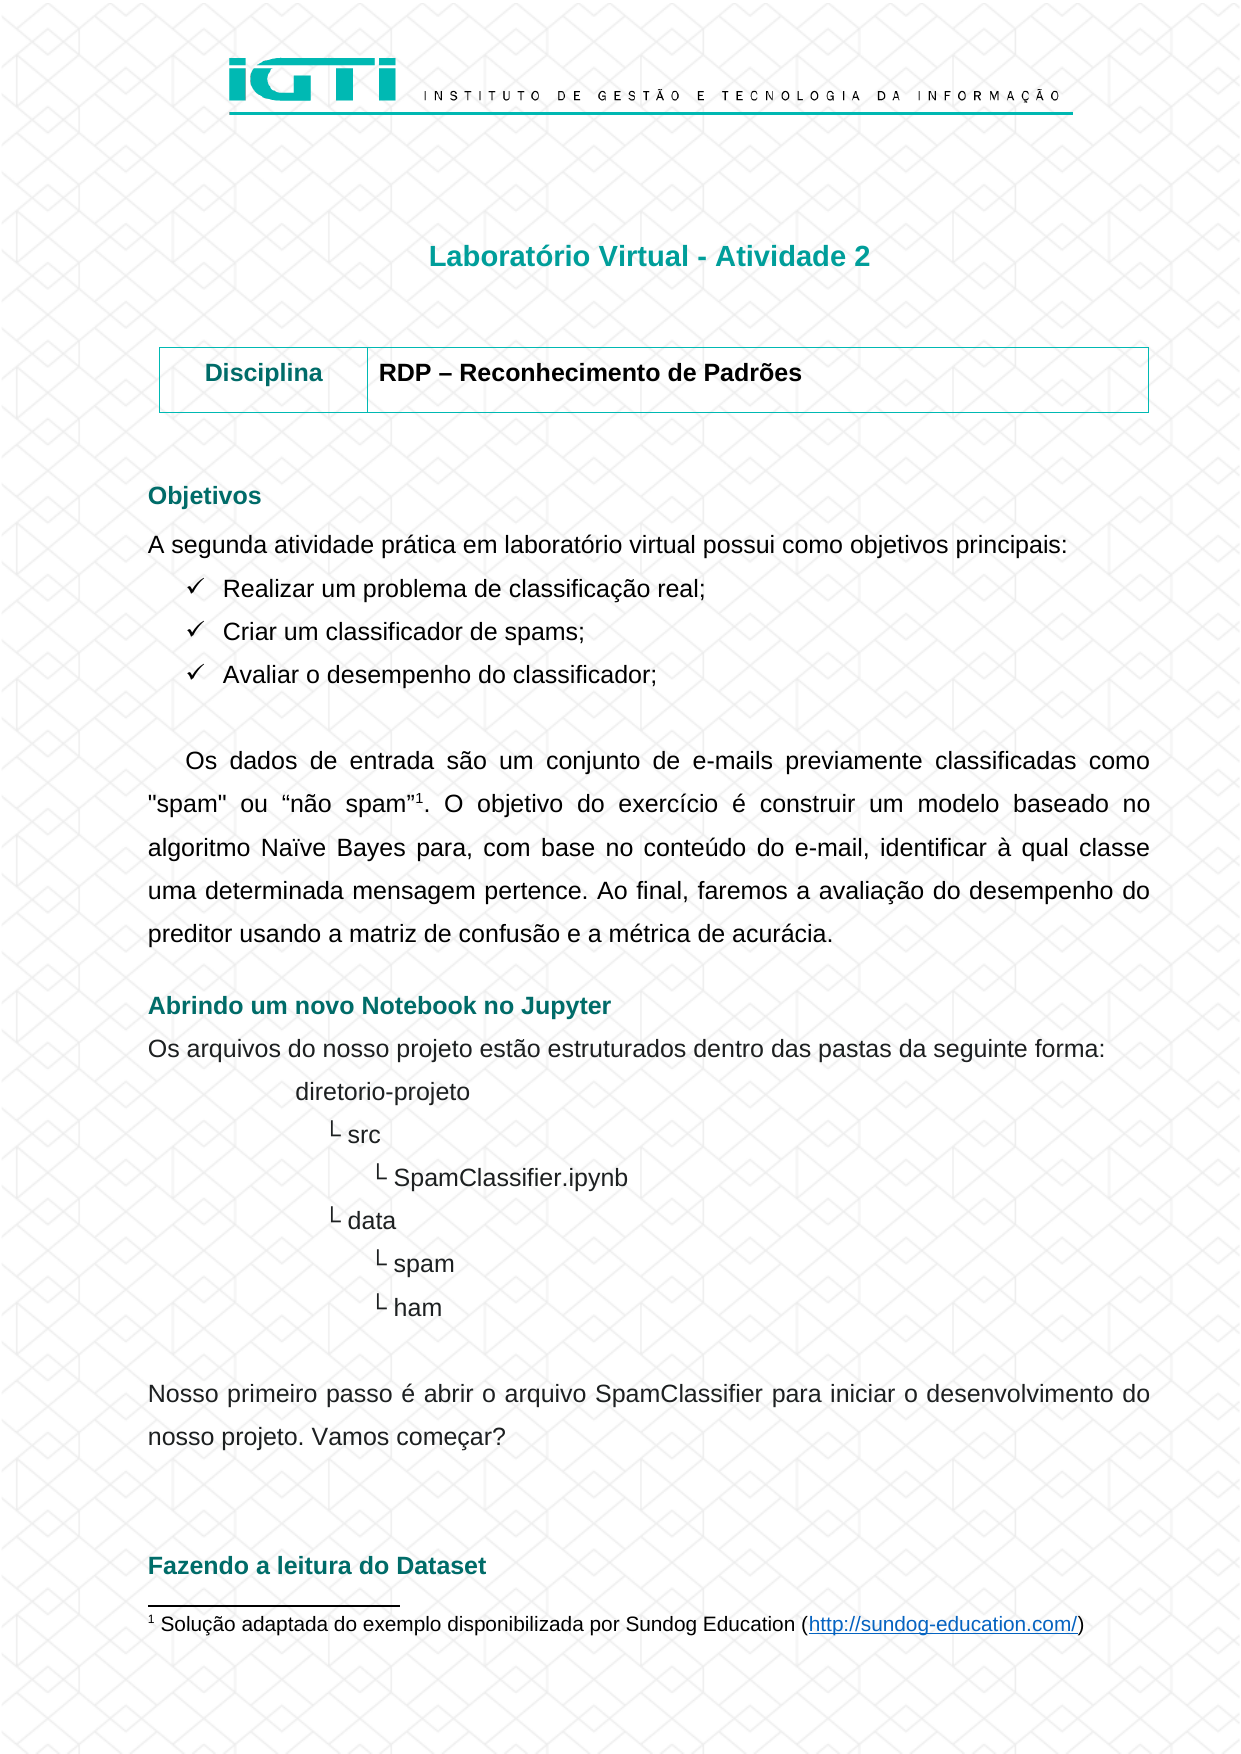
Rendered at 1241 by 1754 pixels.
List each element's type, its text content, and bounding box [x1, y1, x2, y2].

text Abrindo um novo Notebook no Jupyter [148, 991, 1152, 1019]
text └ src [148, 1120, 1152, 1149]
text Os dados de entrada são um conjunto de e-mails previamente classificadas como "spam" ou “não spam”. O objetivo do exercício é construir um modelo baseado no algoritmo Naïve Bayes para, com base no conteúdo do e-mail, identificar à qual classe uma determinada mensagem pertence. Ao final, faremos a avaliação do desempenho do preditor usando a matriz de confusão e a métrica de acurácia. [148, 746, 1152, 948]
text A segunda atividade prática em laboratório virtual possui como objetivos principais: [148, 530, 1152, 559]
list Avaliar o desempenho do classificador; [185, 660, 1152, 689]
text Fazendo a leitura do Dataset [148, 1551, 1152, 1580]
text └ SpamClassifier.ipynb [148, 1163, 1152, 1192]
text └ data [148, 1206, 1152, 1235]
text └ spam [295, 1249, 1152, 1278]
text diretorio-projeto [221, 1077, 1152, 1106]
table_header RDP – Reconhecimento de Padrões [368, 348, 1148, 412]
text Objetivos [148, 481, 1152, 510]
text └ ham [295, 1293, 1152, 1321]
text Os arquivos do nosso projeto estão estruturados dentro das pastas da seguinte forma: [148, 1034, 1152, 1063]
table_header Disciplina [160, 348, 367, 412]
text Nosso primeiro passo é abrir o arquivo SpamClassifier para iniciar o desenvolvimento do nosso projeto. Vamos começar? [148, 1379, 1152, 1451]
list Criar um classificador de spams; [185, 617, 1152, 646]
picture [1, 3, 1241, 1754]
list Realizar um problema de classificação real; [185, 573, 1152, 602]
text Laboratório Virtual - Atividade 2 [148, 239, 1152, 273]
